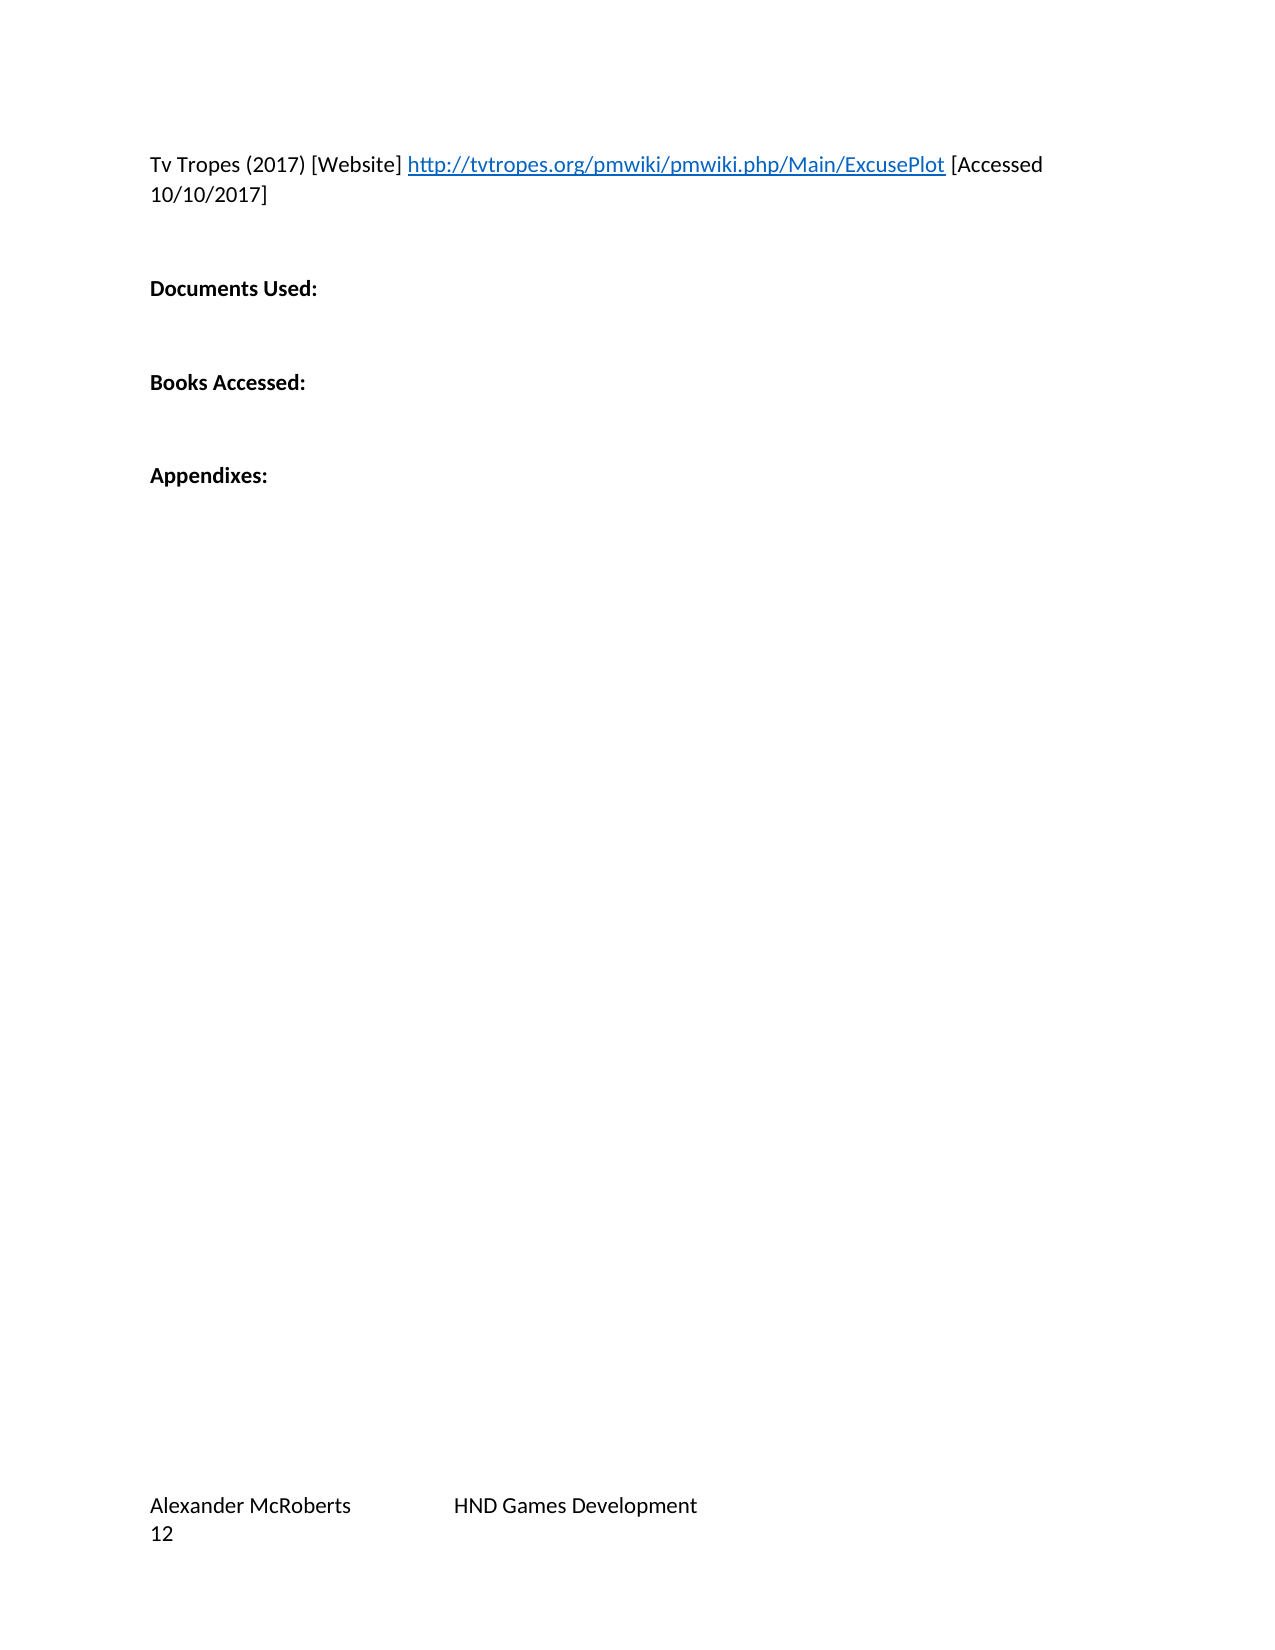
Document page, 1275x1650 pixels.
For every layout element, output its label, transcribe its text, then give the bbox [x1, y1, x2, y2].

text Documents Used: [150, 274, 1125, 302]
text Tv Tropes (2017) [Website] http://tvtropes.org/pmwiki/pmwiki.php/Main/ExcusePlot [Accessed 10/10/2017] [150, 150, 1125, 208]
text Books Accessed: [150, 368, 1125, 396]
text Appendixes: [150, 461, 1125, 489]
